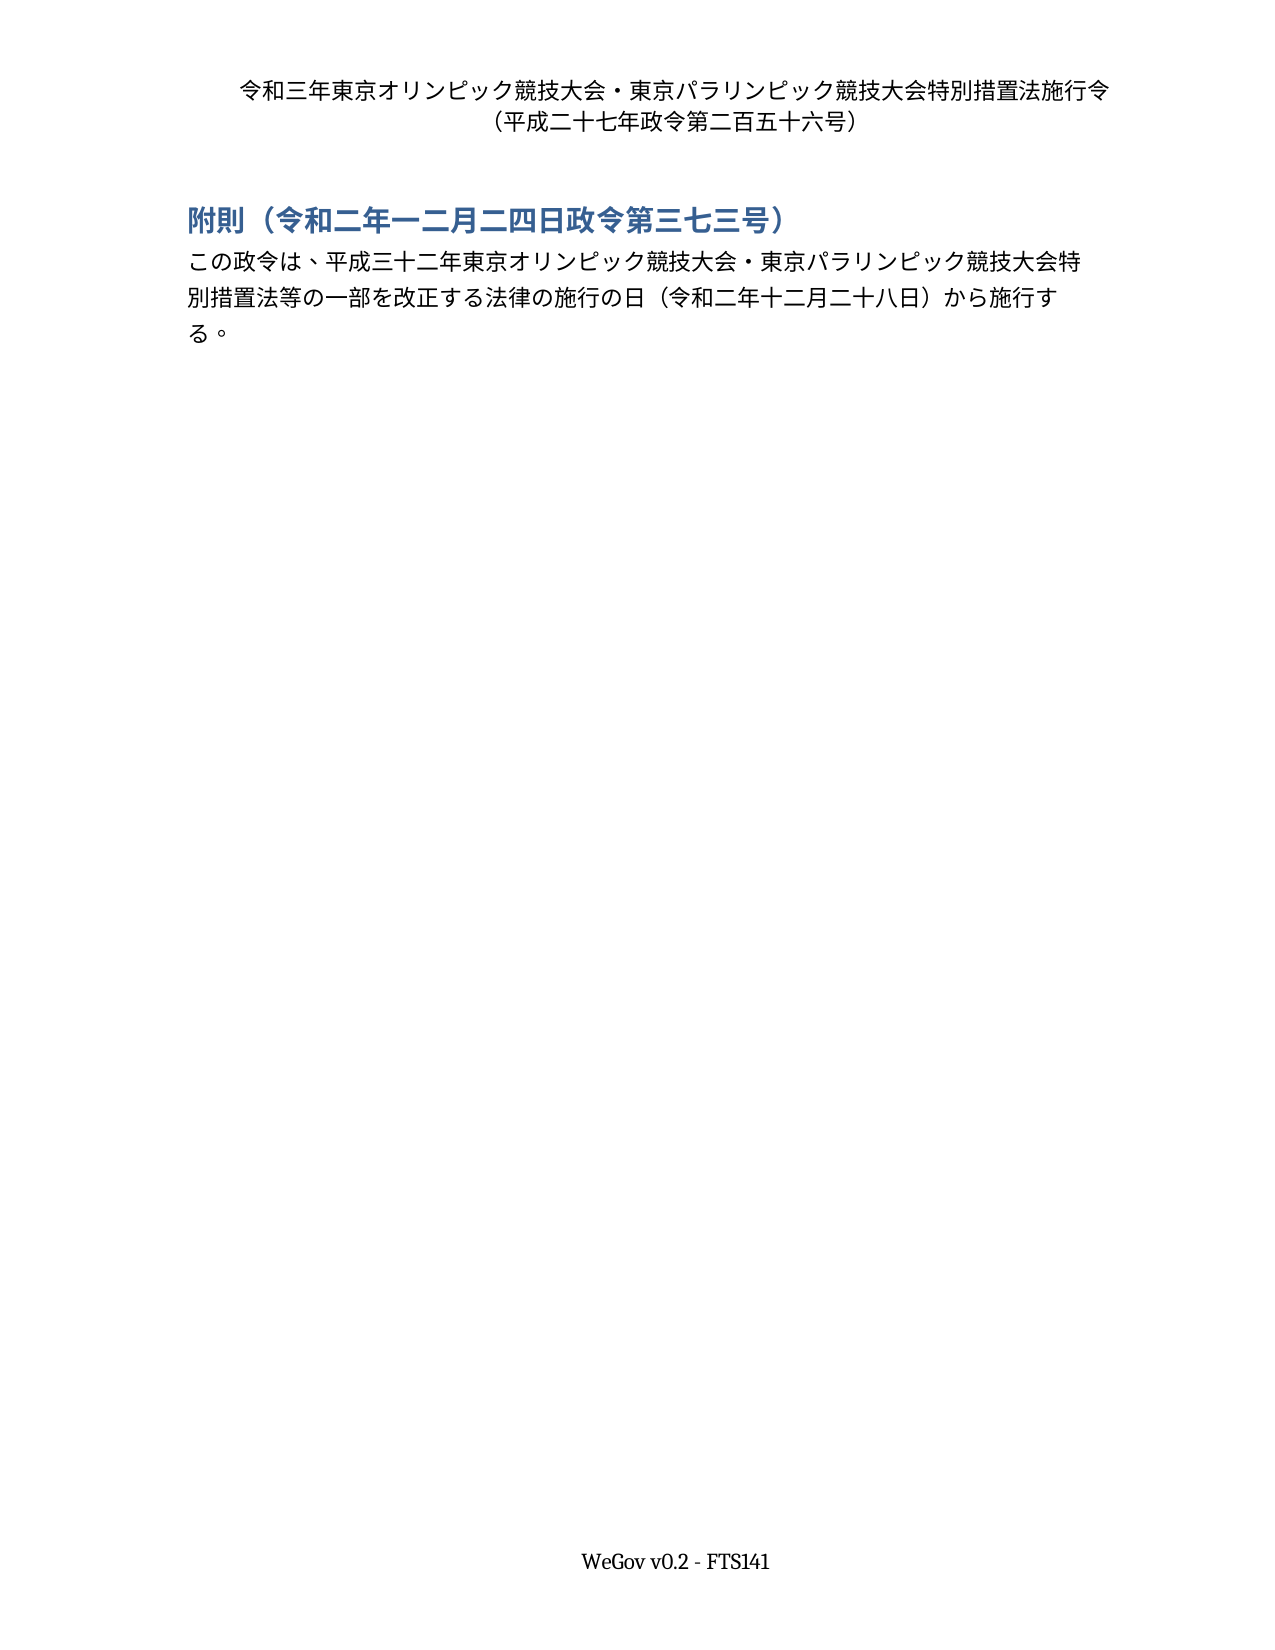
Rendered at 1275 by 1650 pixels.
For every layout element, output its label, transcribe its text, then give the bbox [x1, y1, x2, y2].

text この政令は、平成三十二年東京オリンピック競技大会・東京パラリンピック競技大会特別措置法等の一部を改正する法律の施行の日（令和二年十二月二十八日）から施行する。 [187, 246, 1087, 349]
subtitle 附則（令和二年一二月二四日政令第三七三号） [187, 200, 1087, 240]
